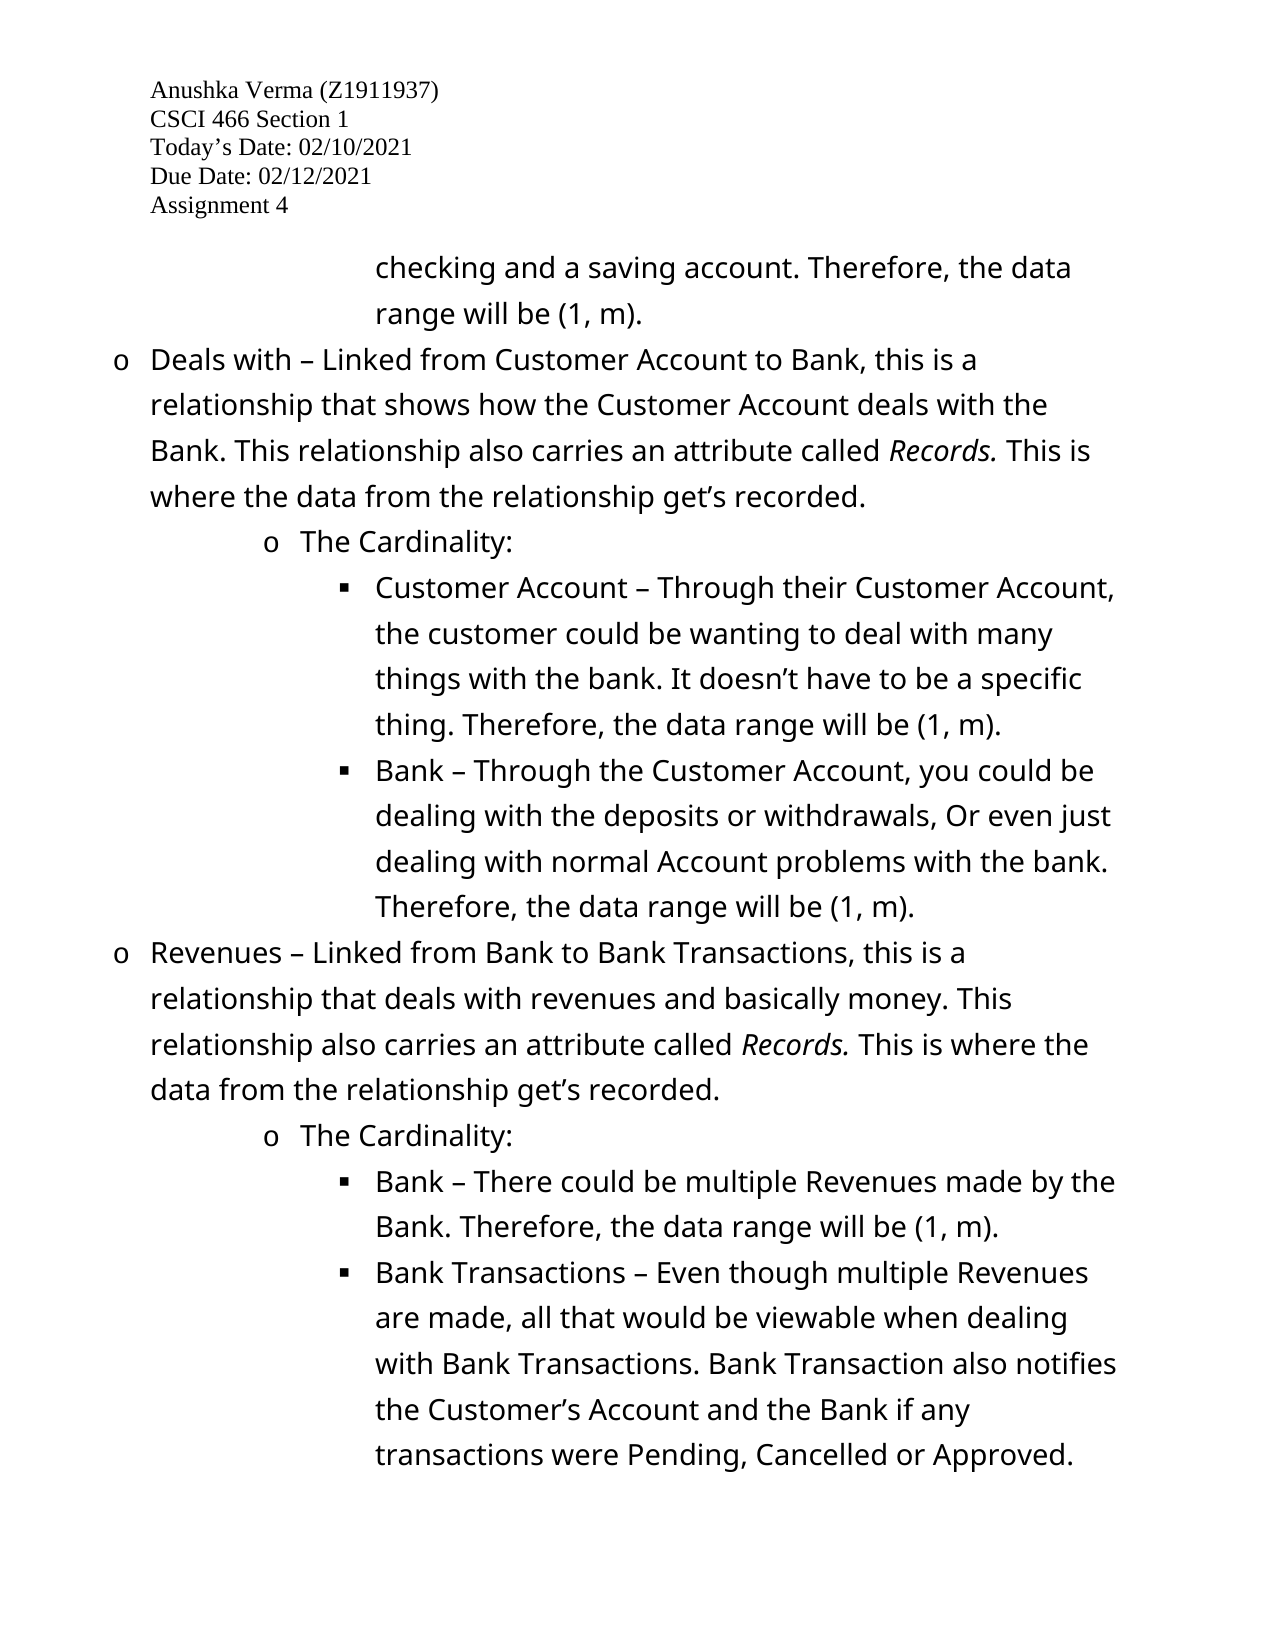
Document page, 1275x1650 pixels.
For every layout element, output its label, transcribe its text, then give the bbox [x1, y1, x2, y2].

list Bank – Through the Customer Account, you could be dealing with the deposits or withdrawals, Or even just dealing with normal Account problems with the bank. Therefore, the data range will be (1, m). [337, 750, 1125, 926]
list Deals with – Linked from Customer Account to Bank, this is a relationship that shows how the Customer Account deals with the Bank. This relationship also carries an attribute called Records. This is where the data from the relationship get’s recorded. [112, 339, 1125, 516]
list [337, 1252, 1125, 1474]
list The Cardinality: [262, 1115, 1125, 1155]
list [337, 247, 1125, 333]
list The Cardinality: [262, 521, 1125, 561]
list Bank – There could be multiple Revenues made by the Bank. Therefore, the data range will be (1, m). [337, 1161, 1125, 1246]
list Customer Account – Through their Customer Account, the customer could be wanting to deal with many things with the bank. It doesn’t have to be a specific thing. Therefore, the data range will be (1, m). [337, 567, 1125, 744]
list Revenues – Linked from Bank to Bank Transactions, this is a relationship that deals with revenues and basically money. This relationship also carries an attribute called Records. This is where the data from the relationship get’s recorded. [112, 932, 1125, 1109]
